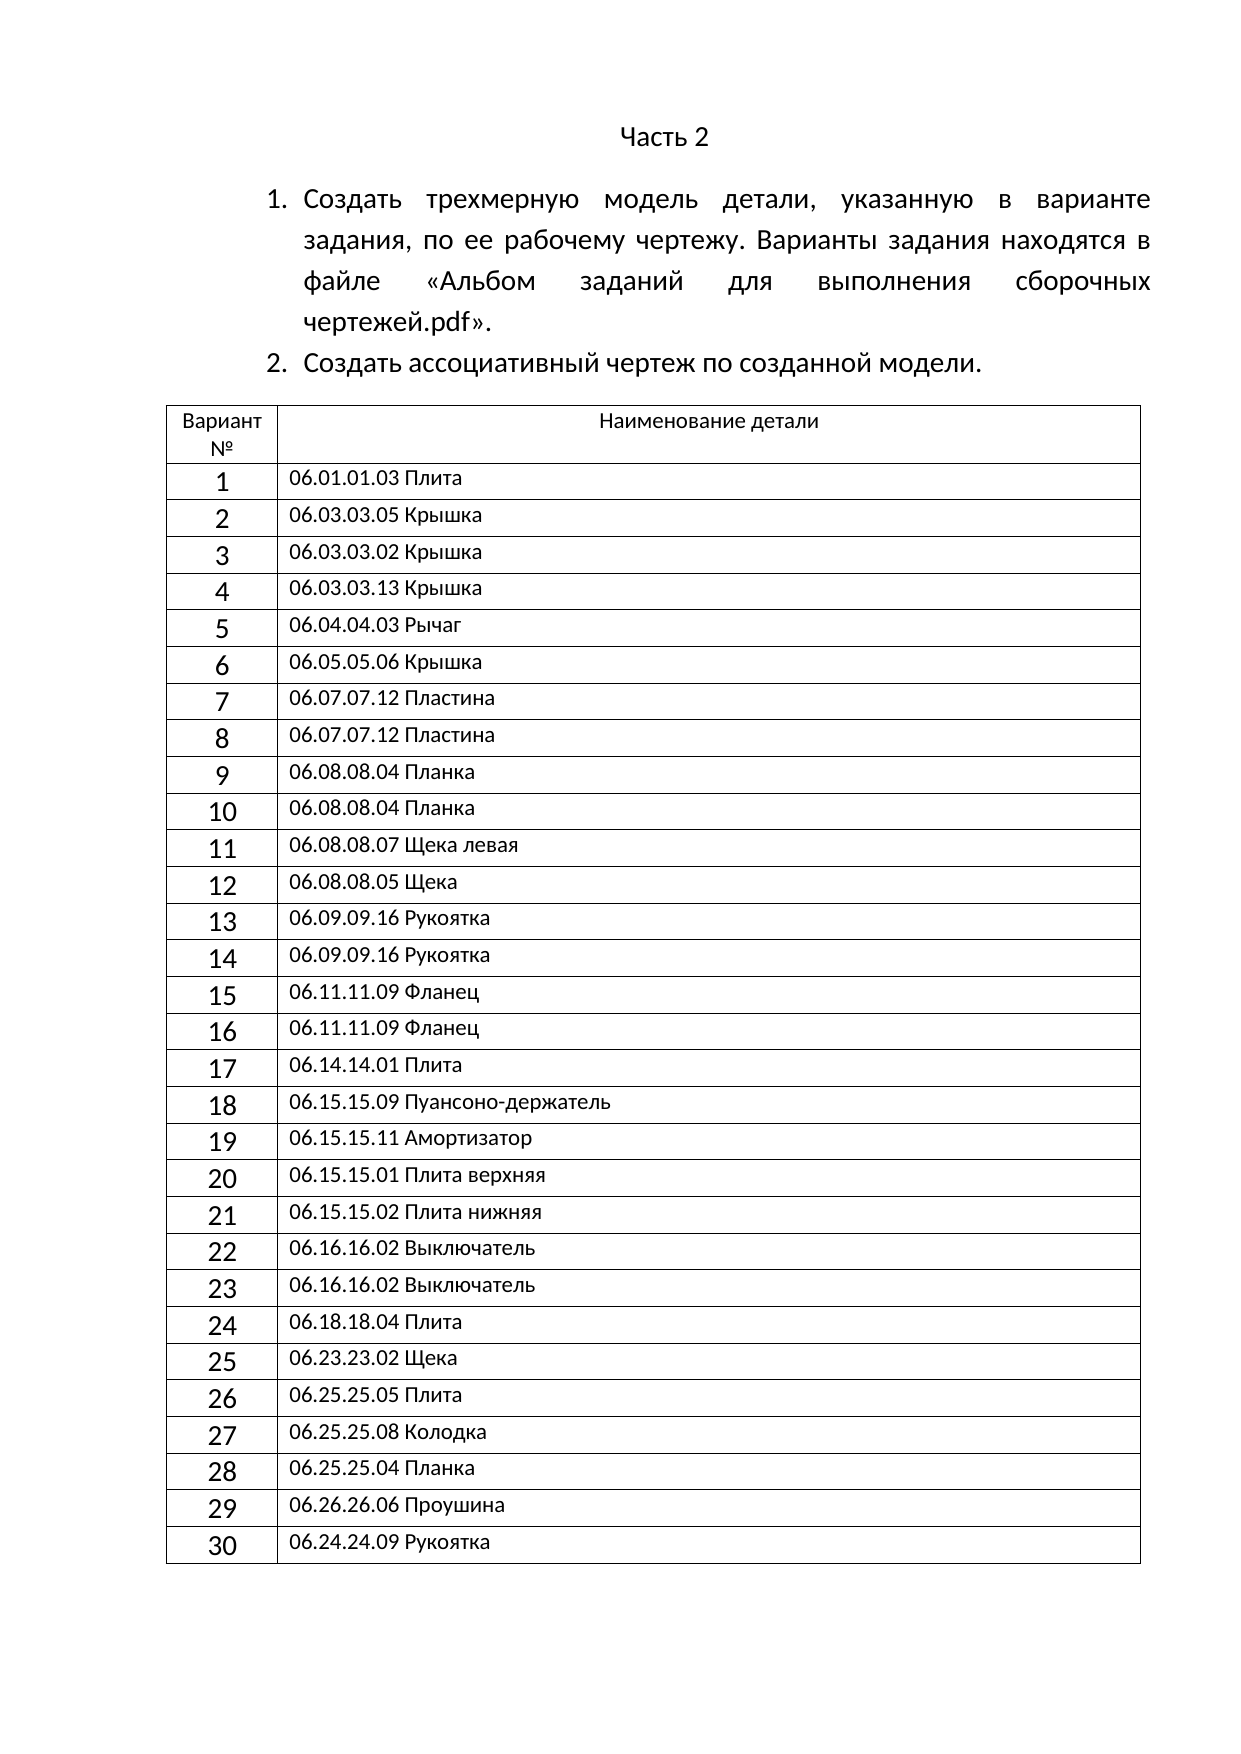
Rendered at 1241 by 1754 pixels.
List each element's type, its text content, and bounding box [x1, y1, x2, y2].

table_cell 26 [167, 1380, 277, 1416]
table_cell 18 [167, 1087, 277, 1122]
table_cell 19 [167, 1124, 277, 1159]
table_cell 21 [167, 1197, 277, 1232]
table_cell 06.26.26.06 Проушина [278, 1490, 1140, 1526]
table_cell 13 [167, 904, 277, 939]
table_cell 06.25.25.08 Колодка [278, 1417, 1140, 1452]
table_cell 6 [167, 647, 277, 682]
table_cell 06.03.03.13 Крышка [278, 574, 1140, 609]
table_cell 06.08.08.05 Щека [278, 867, 1140, 902]
table_cell 06.18.18.04 Плита [278, 1307, 1140, 1342]
table_cell 20 [167, 1160, 277, 1196]
table_cell 23 [167, 1270, 277, 1306]
table_cell 06.15.15.09 Пуансоно-держатель [278, 1087, 1140, 1122]
table_cell 9 [167, 757, 277, 792]
table_cell 06.23.23.02 Щека [278, 1344, 1140, 1379]
table_cell 06.16.16.02 Выключатель [278, 1270, 1140, 1306]
table_cell 06.08.08.04 Планка [278, 794, 1140, 829]
table_cell 16 [167, 1014, 277, 1049]
table_header Вариант № [167, 406, 277, 462]
table_cell 24 [167, 1307, 277, 1342]
table_cell 06.15.15.11 Амортизатор [278, 1124, 1140, 1159]
table_cell 2 [167, 500, 277, 536]
text Часть 2 [177, 118, 1152, 154]
table_cell 06.16.16.02 Выключатель [278, 1234, 1140, 1269]
table_cell 06.11.11.09 Фланец [278, 1014, 1140, 1049]
list Создать трехмерную модель детали, указанную в варианте задания, по ее рабочему чертежу. Варианты задания находятся в файле «Альбом заданий для выполнения сборочных чертежей.pdf». [266, 180, 1152, 338]
table_cell 29 [167, 1490, 277, 1526]
table_cell 17 [167, 1050, 277, 1086]
table_cell 7 [167, 684, 277, 719]
table_cell 06.15.15.01 Плита верхняя [278, 1160, 1140, 1196]
table_cell 06.08.08.04 Планка [278, 757, 1140, 792]
table_cell 06.25.25.04 Планка [278, 1454, 1140, 1489]
table_cell 06.11.11.09 Фланец [278, 977, 1140, 1012]
table_cell 06.03.03.02 Крышка [278, 537, 1140, 572]
table_cell 8 [167, 720, 277, 756]
table_cell 1 [167, 464, 277, 499]
table_cell 06.25.25.05 Плита [278, 1380, 1140, 1416]
table_cell 06.09.09.16 Рукоятка [278, 940, 1140, 976]
table_cell 11 [167, 830, 277, 866]
table_cell 06.07.07.12 Пластина [278, 720, 1140, 756]
table_header Наименование детали [278, 406, 1140, 462]
table_cell 06.01.01.03 Плита [278, 464, 1140, 499]
table_cell 06.05.05.06 Крышка [278, 647, 1140, 682]
table_cell 5 [167, 610, 277, 646]
table_cell 06.03.03.05 Крышка [278, 500, 1140, 536]
table_cell 27 [167, 1417, 277, 1452]
table_cell 06.15.15.02 Плита нижняя [278, 1197, 1140, 1232]
table_cell 15 [167, 977, 277, 1012]
table_cell 06.09.09.16 Рукоятка [278, 904, 1140, 939]
table_cell 14 [167, 940, 277, 976]
table_cell 4 [167, 574, 277, 609]
table_cell 06.24.24.09 Рукоятка [278, 1527, 1140, 1562]
table_cell 06.08.08.07 Щека левая [278, 830, 1140, 866]
table_cell 22 [167, 1234, 277, 1269]
table_cell 30 [167, 1527, 277, 1562]
list Создать ассоциативный чертеж по созданной модели. [266, 344, 1152, 379]
table_cell 10 [167, 794, 277, 829]
table_cell 06.07.07.12 Пластина [278, 684, 1140, 719]
table_cell 3 [167, 537, 277, 572]
table_cell 28 [167, 1454, 277, 1489]
table_cell 06.14.14.01 Плита [278, 1050, 1140, 1086]
table_cell 25 [167, 1344, 277, 1379]
table_cell 06.04.04.03 Рычаг [278, 610, 1140, 646]
table_cell 12 [167, 867, 277, 902]
